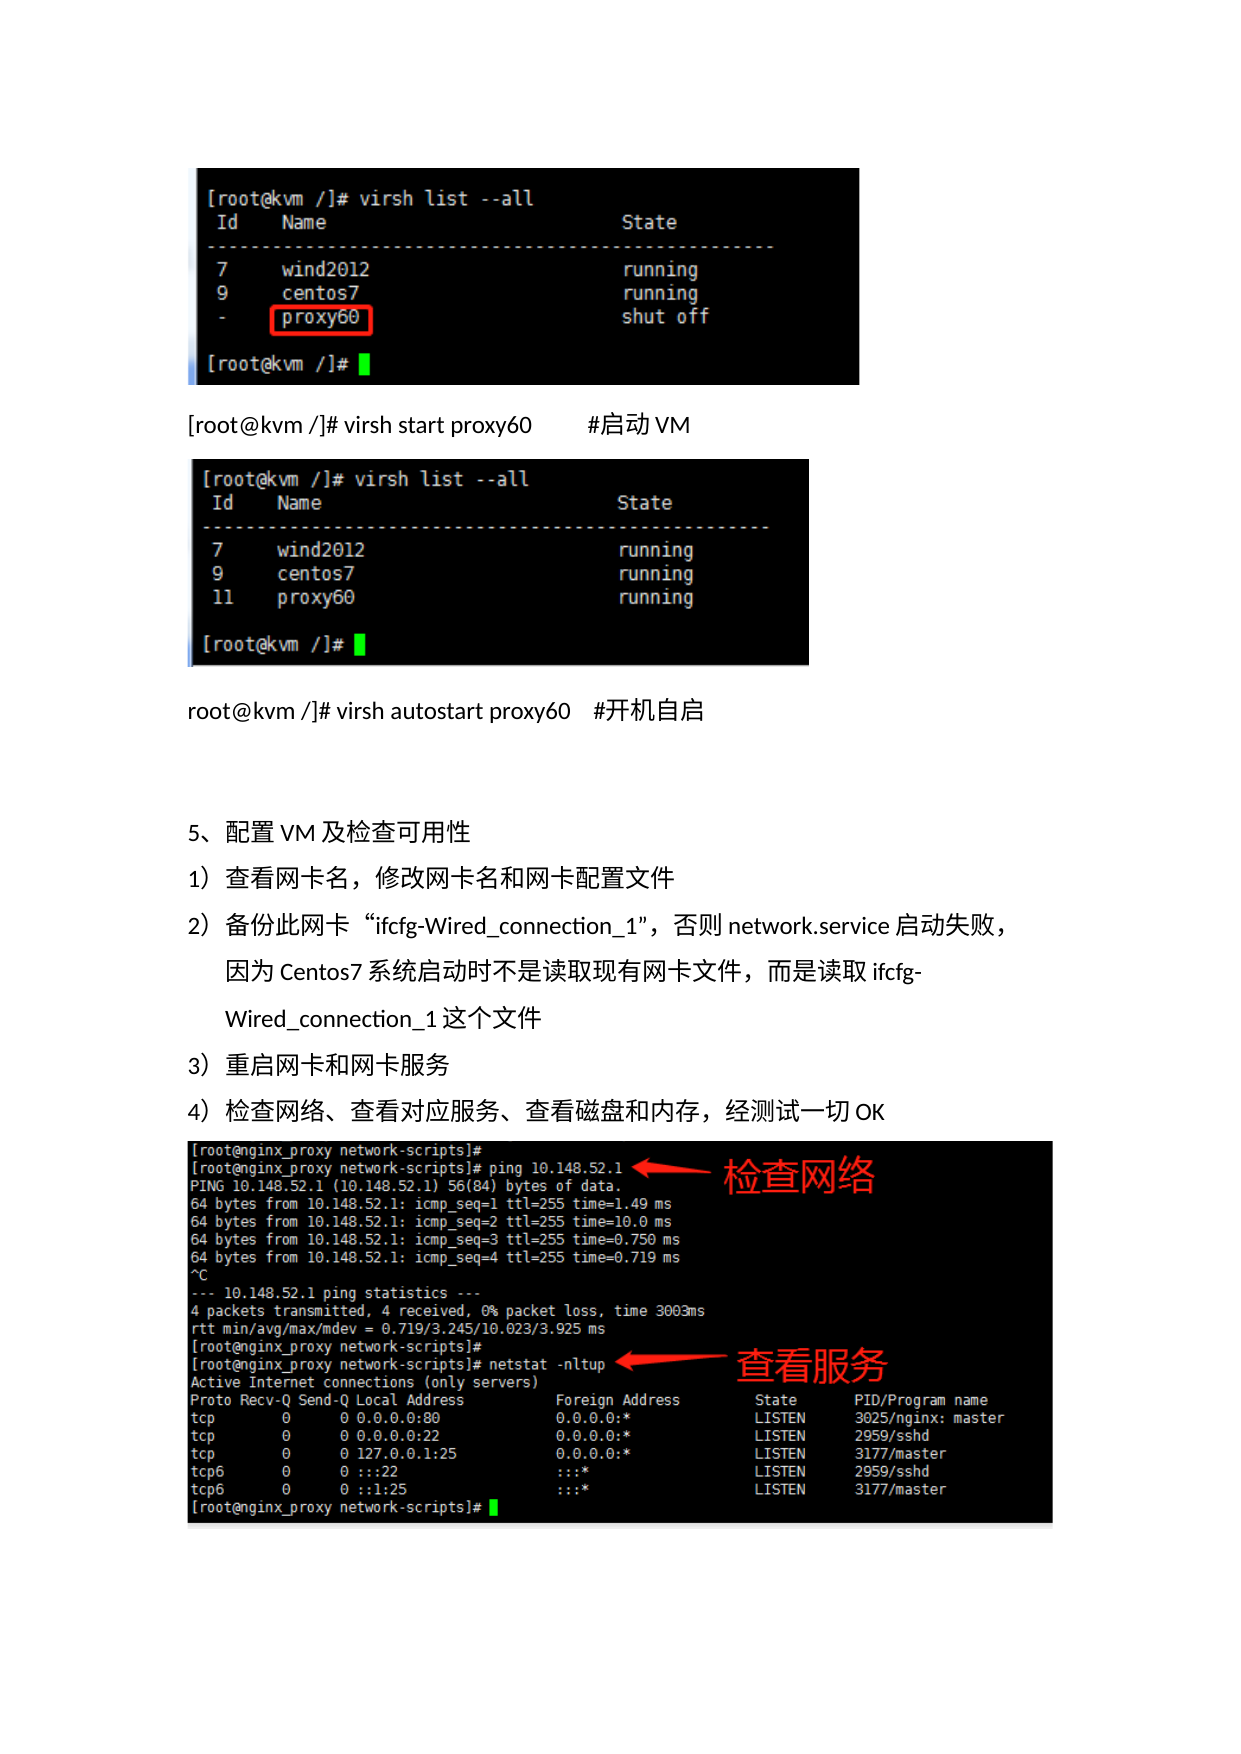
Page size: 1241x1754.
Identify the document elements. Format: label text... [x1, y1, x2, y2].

subtitle 1）查看网卡名，修改网卡名和网卡配置文件 [187, 858, 1053, 895]
picture [187, 168, 860, 385]
subtitle [root@kvm /]# virsh start proxy60 #启动VM [187, 404, 1053, 441]
subtitle 因为Centos7系统启动时不是读取现有网卡文件，而是读取ifcfg-Wired_connection_1这个文件 [225, 951, 1053, 1035]
subtitle 3）重启网卡和网卡服务 [187, 1044, 1053, 1082]
subtitle 2）备份此网卡“ifcfg-Wired_connection_1”，否则network.service启动失败， [187, 904, 1053, 942]
picture [187, 1141, 1053, 1529]
text 4）检查网络、查看对应服务、查看磁盘和内存，经测试一切OK [187, 1091, 1053, 1128]
subtitle root@kvm /]# virsh autostart proxy60 #开机自启 [187, 690, 1053, 727]
picture [187, 459, 809, 667]
subtitle 5、配置VM及检查可用性 [187, 811, 1053, 849]
